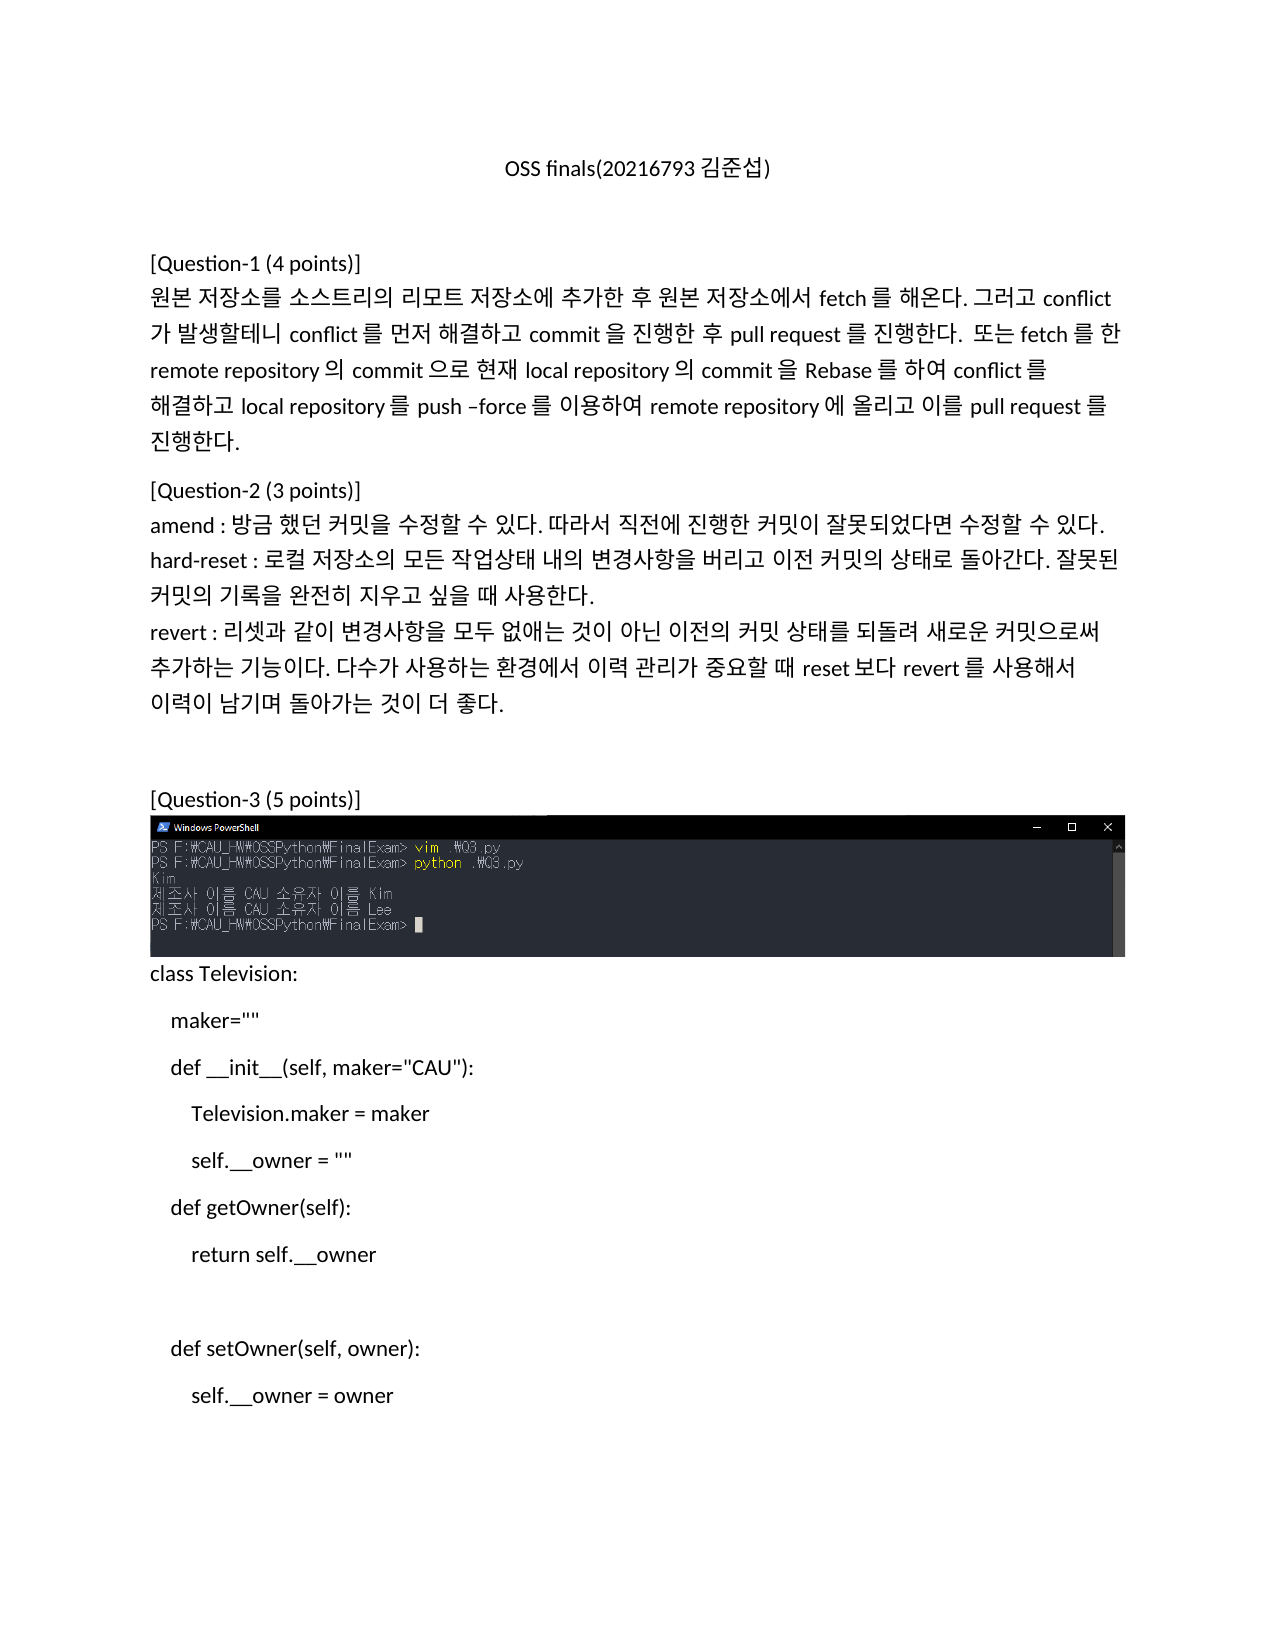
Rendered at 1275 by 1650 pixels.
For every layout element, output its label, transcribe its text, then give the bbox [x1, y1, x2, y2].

text [Question-3 (5 points)] class Television: [150, 785, 1125, 815]
text OSS finals(20216793 김준섭) [150, 150, 1125, 183]
text def getOwner(self): [150, 1193, 1125, 1221]
text def setOwner(self, owner): [150, 1334, 1125, 1362]
text self.__owner = owner [150, 1381, 1125, 1409]
text Television.maker = maker [150, 1099, 1125, 1127]
text maker="" [150, 1006, 1125, 1034]
text [Question-2 (3 points)] amend : 방금 했던 커밋을 수정할 수 있다. 따라서 직전에 진행한 커밋이 잘못되었다면 수정할 수 있다. hard-reset : 로컬 저장소의 모든 작업상태 내의 변경사항을 버리고 이전 커밋의 상태로 돌아간다. 잘못된 커밋의 기록을 완전히 지우고 싶을 때 사용한다. revert : 리셋과 같이 변경사항을 모두 없애는 것이 아닌 이전의 커밋 상태를 되돌려 새로운 커밋으로써 추가하는 기능이다. 다수가 사용하는 환경에서 이력 관리가 중요할 때 reset보다 revert를 사용해서 이력이 남기며 돌아가는 것이 더 좋다. [150, 476, 1125, 719]
picture [150, 815, 1125, 957]
text [Question-1 (4 points)] 원본 저장소를 소스트리의 리모트 저장소에 추가한 후 원본 저장소에서 fetch를 해온다. 그러고 conflict가 발생할테니 conflict를 먼저 해결하고 commit을 진행한 후 pull request를 진행한다. 또는fetch를 한 remote repository의 commit으로 현재 local repository의 commit을 Rebase 를 하여 conflict를 해결하고 local repository를 push –force를 이용하여 remote repository에 올리고 이를 pull request를 진행한다. [150, 249, 1125, 457]
text self.__owner = "" [150, 1146, 1125, 1174]
text [Question-3 (5 points)] class Television: [150, 957, 1125, 987]
text return self.__owner [150, 1240, 1125, 1268]
text def __init__(self, maker="CAU"): [150, 1053, 1125, 1081]
